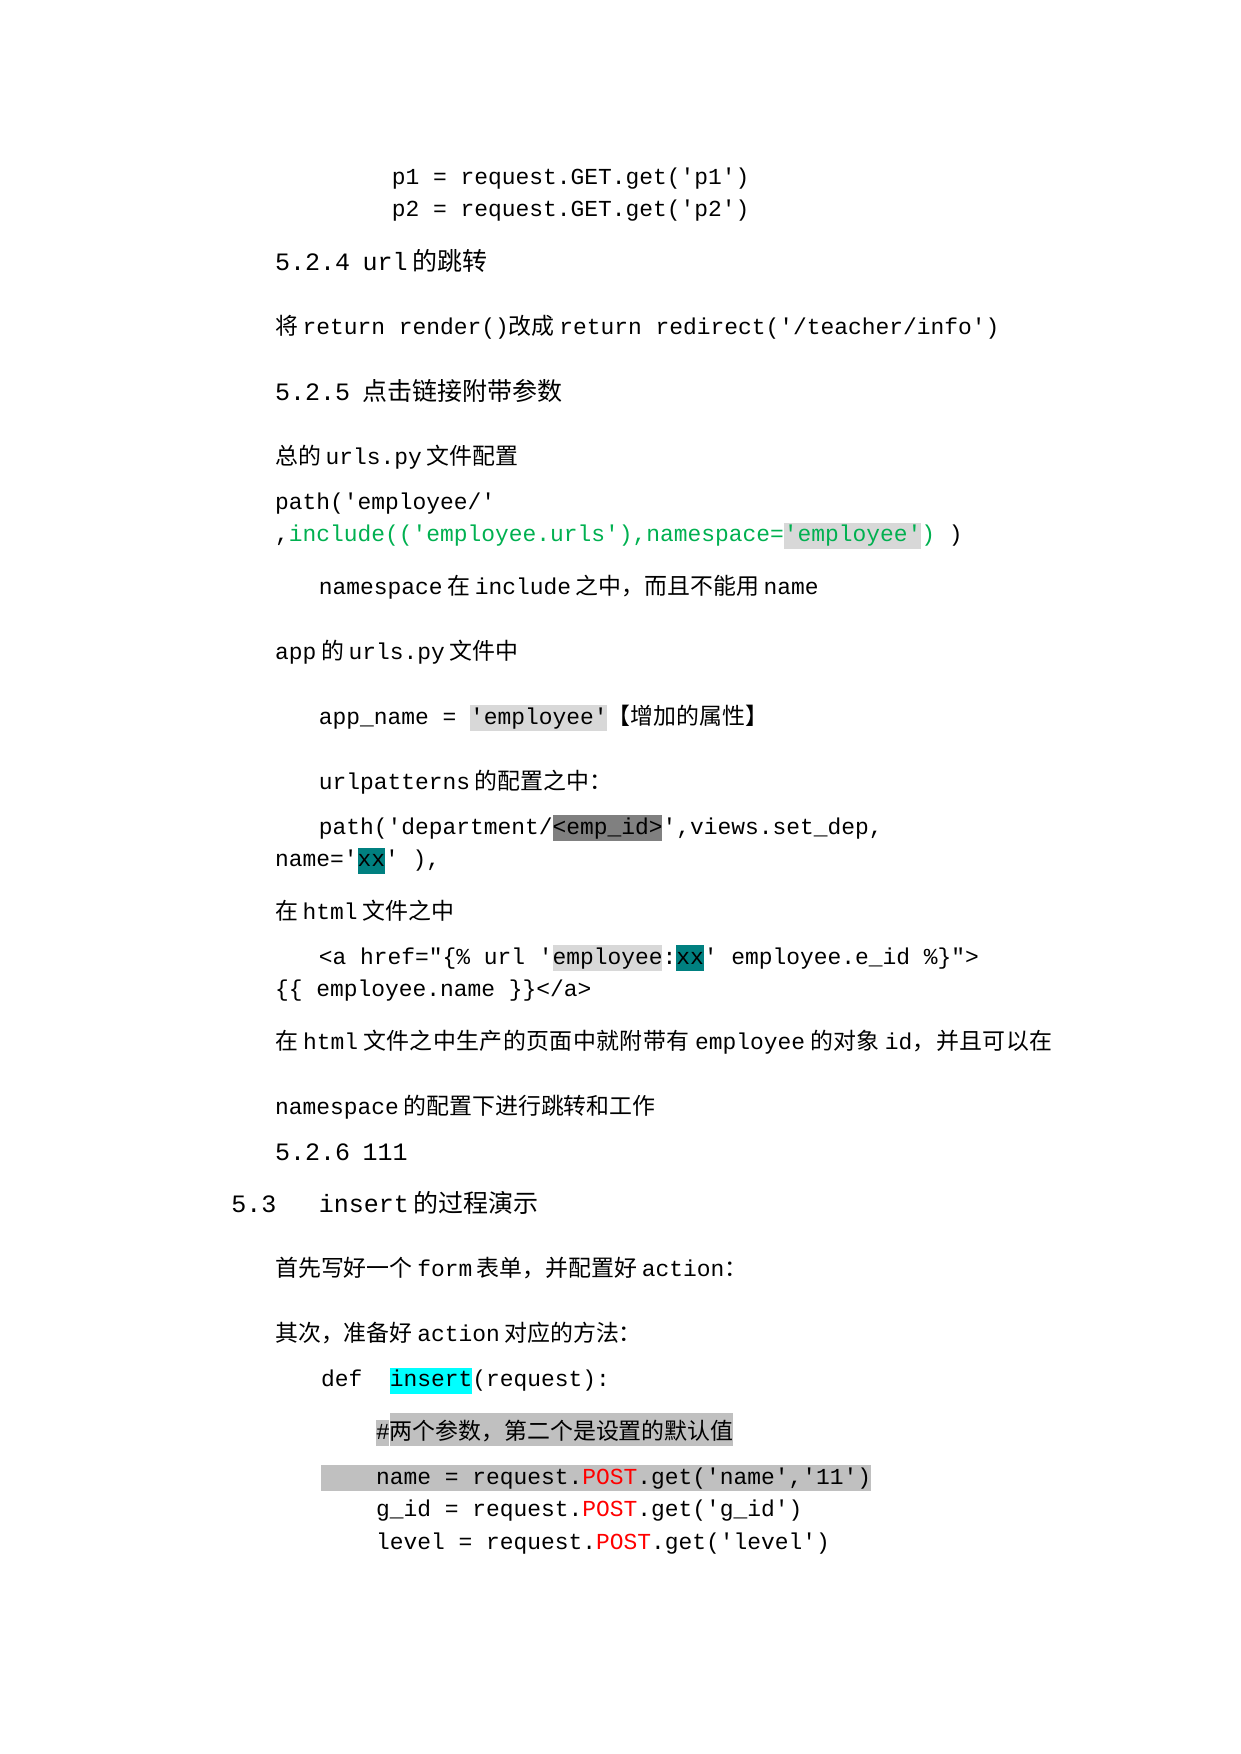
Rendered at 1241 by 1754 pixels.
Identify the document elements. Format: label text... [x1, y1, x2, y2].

list path('department/<emp_id>',views.set_dep, name='xx' ), [275, 812, 1053, 877]
list insert的过程演示 [231, 1169, 1053, 1234]
list namespace在include之中，而且不能用name [275, 552, 1053, 617]
list 111 [275, 1137, 1053, 1169]
list urlpatterns的配置之中： [275, 747, 1053, 812]
list 将return render()改成return redirect('/teacher/info') [275, 292, 1053, 357]
list 在html文件之中 [275, 877, 1053, 942]
list app_name = 'employee'【增加的属性】 [275, 682, 1053, 747]
list 首先写好一个form表单，并配置好action： [275, 1234, 1053, 1299]
list path('employee/',include(('employee.urls'),namespace='employee') ) [275, 487, 1053, 552]
list url的跳转 [275, 227, 1053, 292]
list <a href="{% url 'employee:xx' employee.e_id %}"> [275, 942, 1053, 974]
list p2 = request.GET.get('p2') [291, 194, 1053, 227]
list def insert(request): [275, 1364, 1053, 1397]
list 总的urls.py文件配置 [275, 422, 1053, 487]
list #两个参数，第二个是设置的默认值 [275, 1397, 1053, 1462]
list p1 = request.GET.get('p1') [291, 162, 1053, 194]
list 点击链接附带参数 [275, 357, 1053, 422]
list app的urls.py文件中 [275, 617, 1053, 682]
list level = request.POST.get('level') [275, 1527, 1053, 1559]
list 其次，准备好action对应的方法： [275, 1299, 1053, 1364]
list g_id = request.POST.get('g_id') [275, 1494, 1053, 1527]
list name = request.POST.get('name','11') [275, 1462, 1053, 1494]
list {{ employee.name }}</a> [275, 974, 1053, 1007]
list 在html文件之中生产的页面中就附带有employee的对象id，并且可以在namespace的配置下进行跳转和工作 [275, 1007, 1053, 1137]
